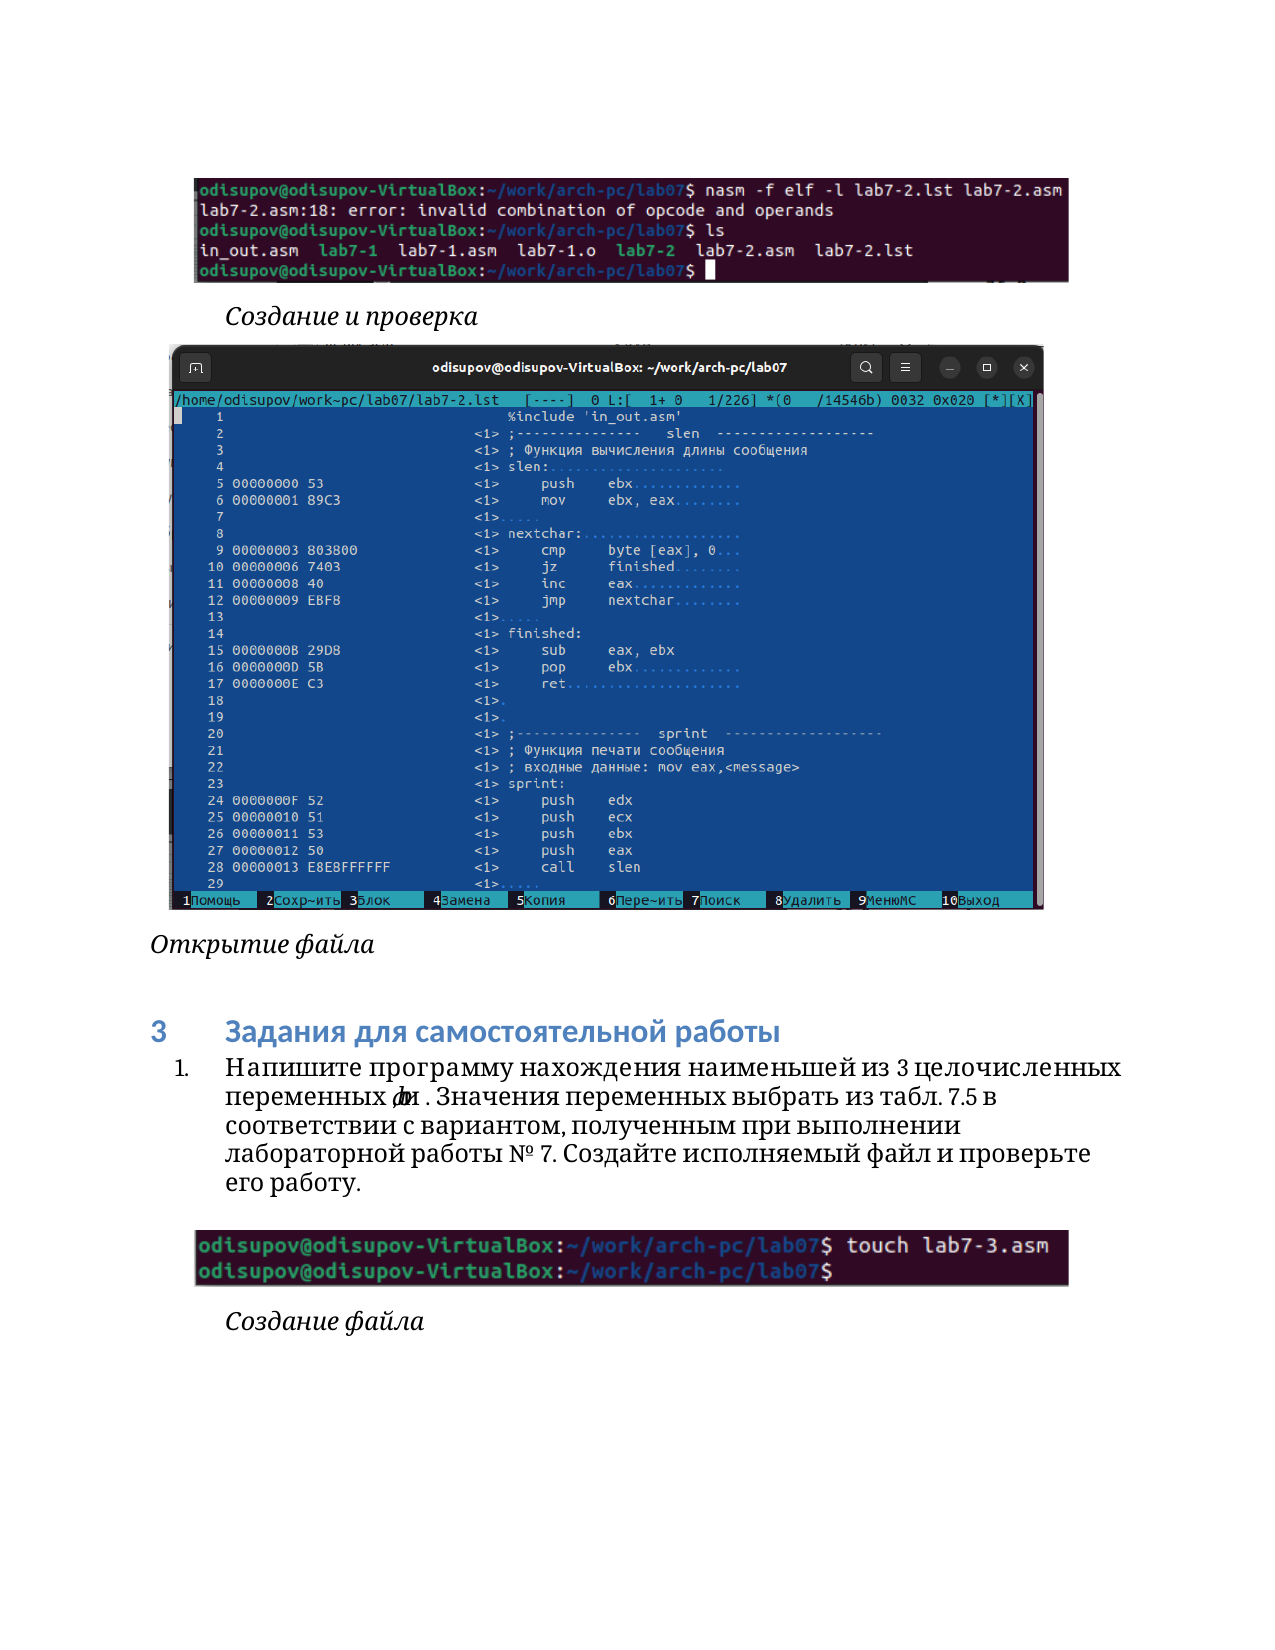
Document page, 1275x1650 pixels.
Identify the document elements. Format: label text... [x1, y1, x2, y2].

text Открытие файла [150, 931, 1125, 959]
picture [193, 178, 1069, 283]
list Напишите программу нахождения наименьшей из 3 целочисленных переменных 𝑎,𝑏 и . Значения переменных выбрать из табл. 7.5 в соответствии с вариантом, полученным при выполнении лабораторной работы № 7. Создайте исполняемый файл и проверьте его работу. [175, 1054, 1125, 1198]
subtitle 3 Задания для самостоятельной работы [150, 1009, 1125, 1050]
list Создание и проверка [175, 303, 1125, 332]
picture [168, 344, 1044, 910]
picture [193, 1230, 1069, 1287]
list Создание файла [175, 1307, 1125, 1336]
